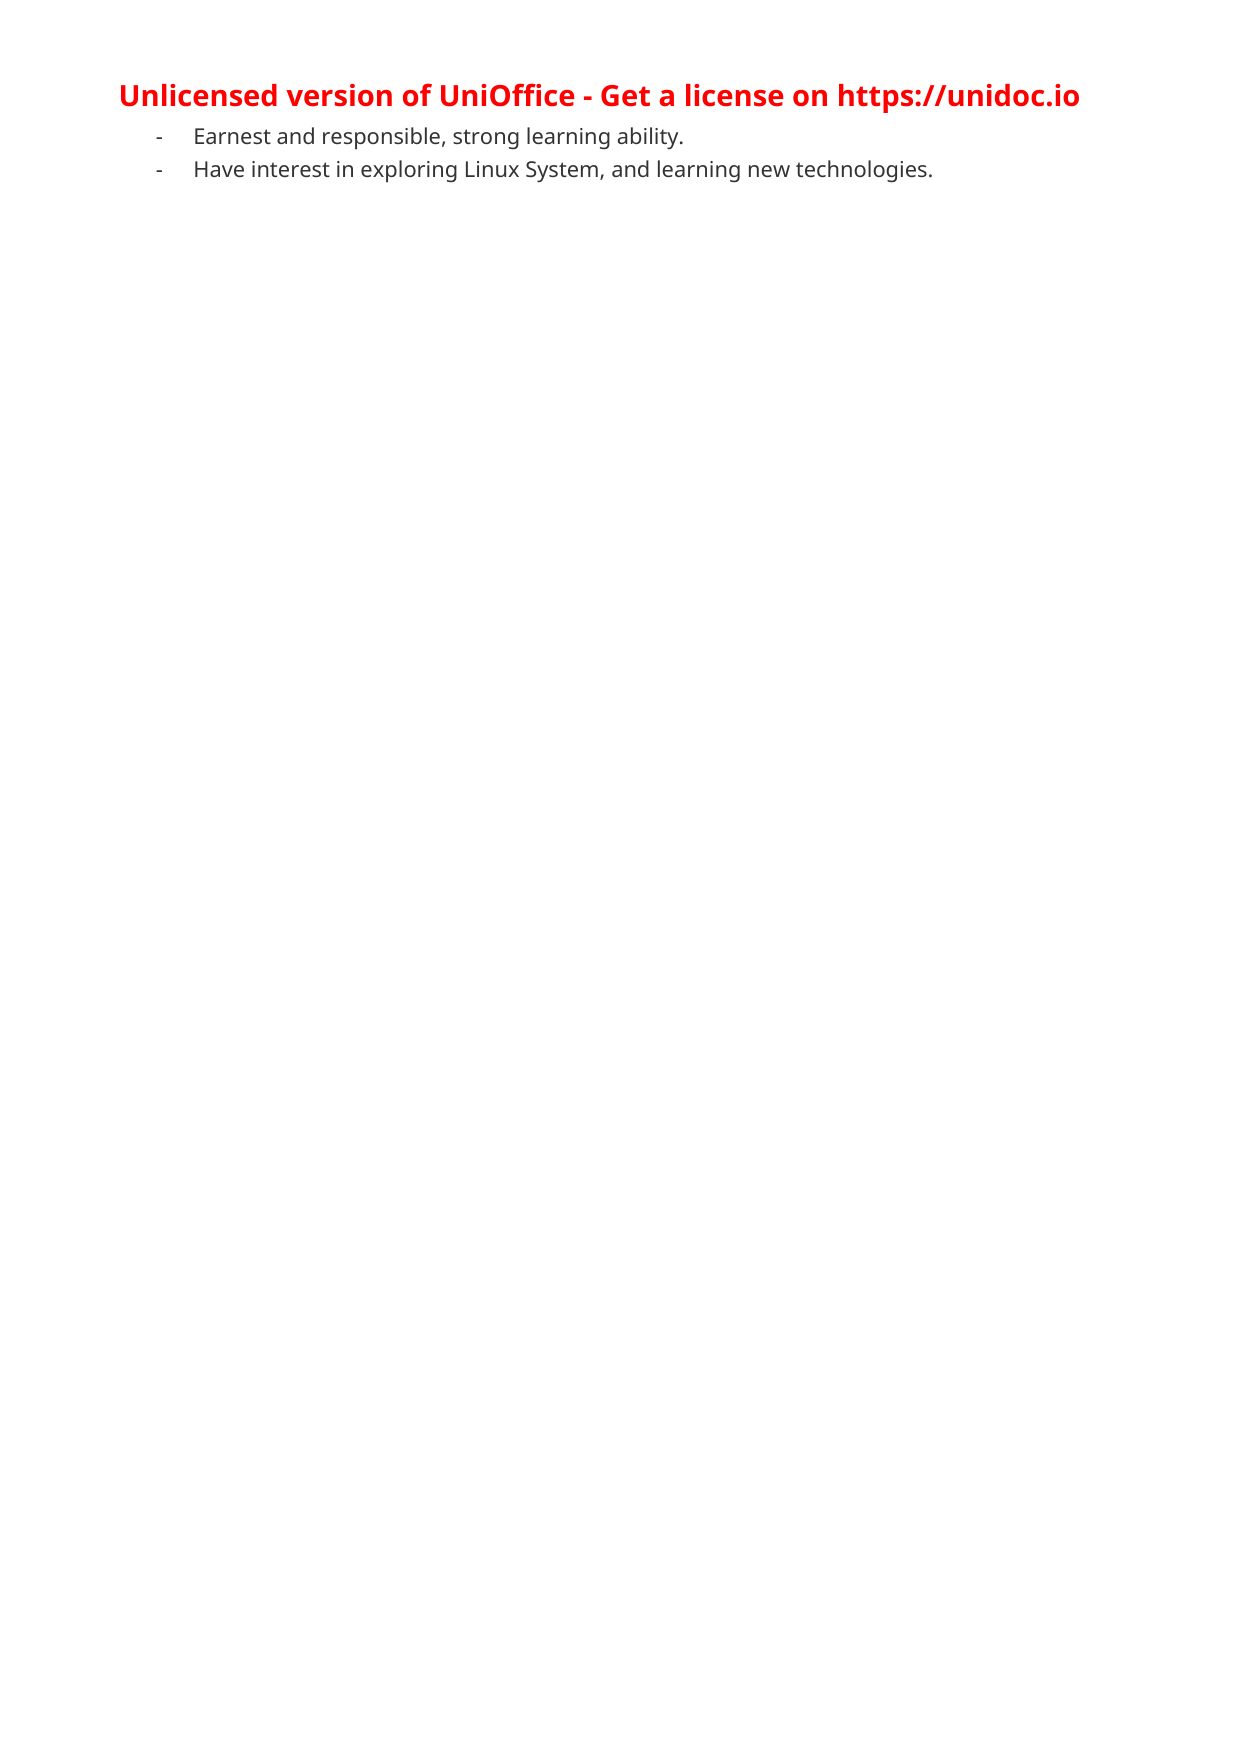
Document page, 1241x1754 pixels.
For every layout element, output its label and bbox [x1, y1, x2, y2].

table_header [118, 118, 1123, 184]
